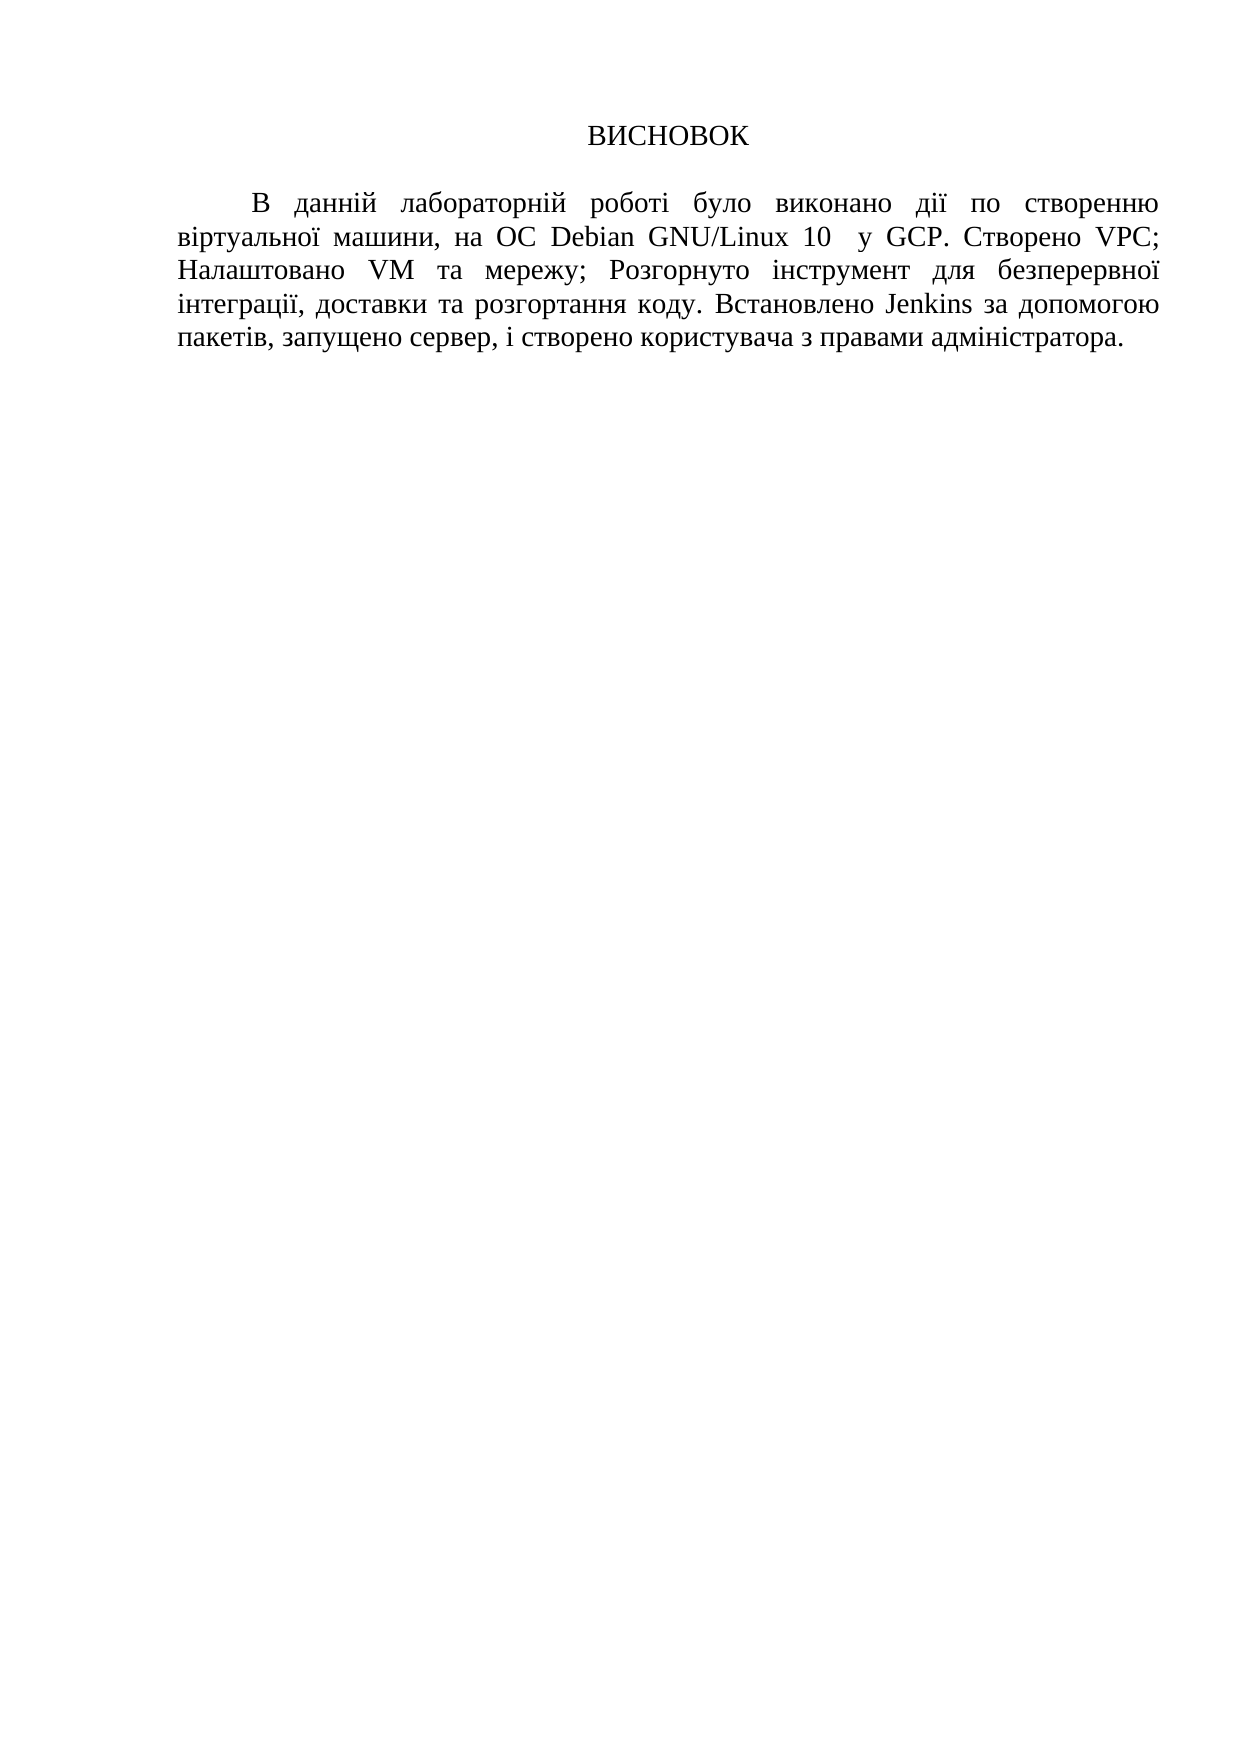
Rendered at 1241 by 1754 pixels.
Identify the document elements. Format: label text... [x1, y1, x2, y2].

text В данній лабораторній роботі було виконано дії по створенню віртуальної машини, на ОС Debian GNU/Linux 10 у GСP. Створено VPC; Налаштовано VM та мережу; Розгорнуто інструмент для безперервної інтеграції, доставки та розгортання коду. Встановлено Jenkins за допомогою пакетів, запущено сервер, і створено користувача з правами адміністратора. [177, 286, 1160, 353]
text В данній лабораторній роботі було виконано дії по створенню віртуальної машини, на ОС Debian GNU/Linux 10 у GСP. Створено VPC; Налаштовано VM та мережу; Розгорнуто інструмент для безперервної інтеграції, доставки та розгортання коду. Встановлено Jenkins за допомогою пакетів, запущено сервер, і створено користувача з правами адміністратора. [177, 185, 1160, 286]
text ВИСНОВОК [176, 118, 1160, 152]
